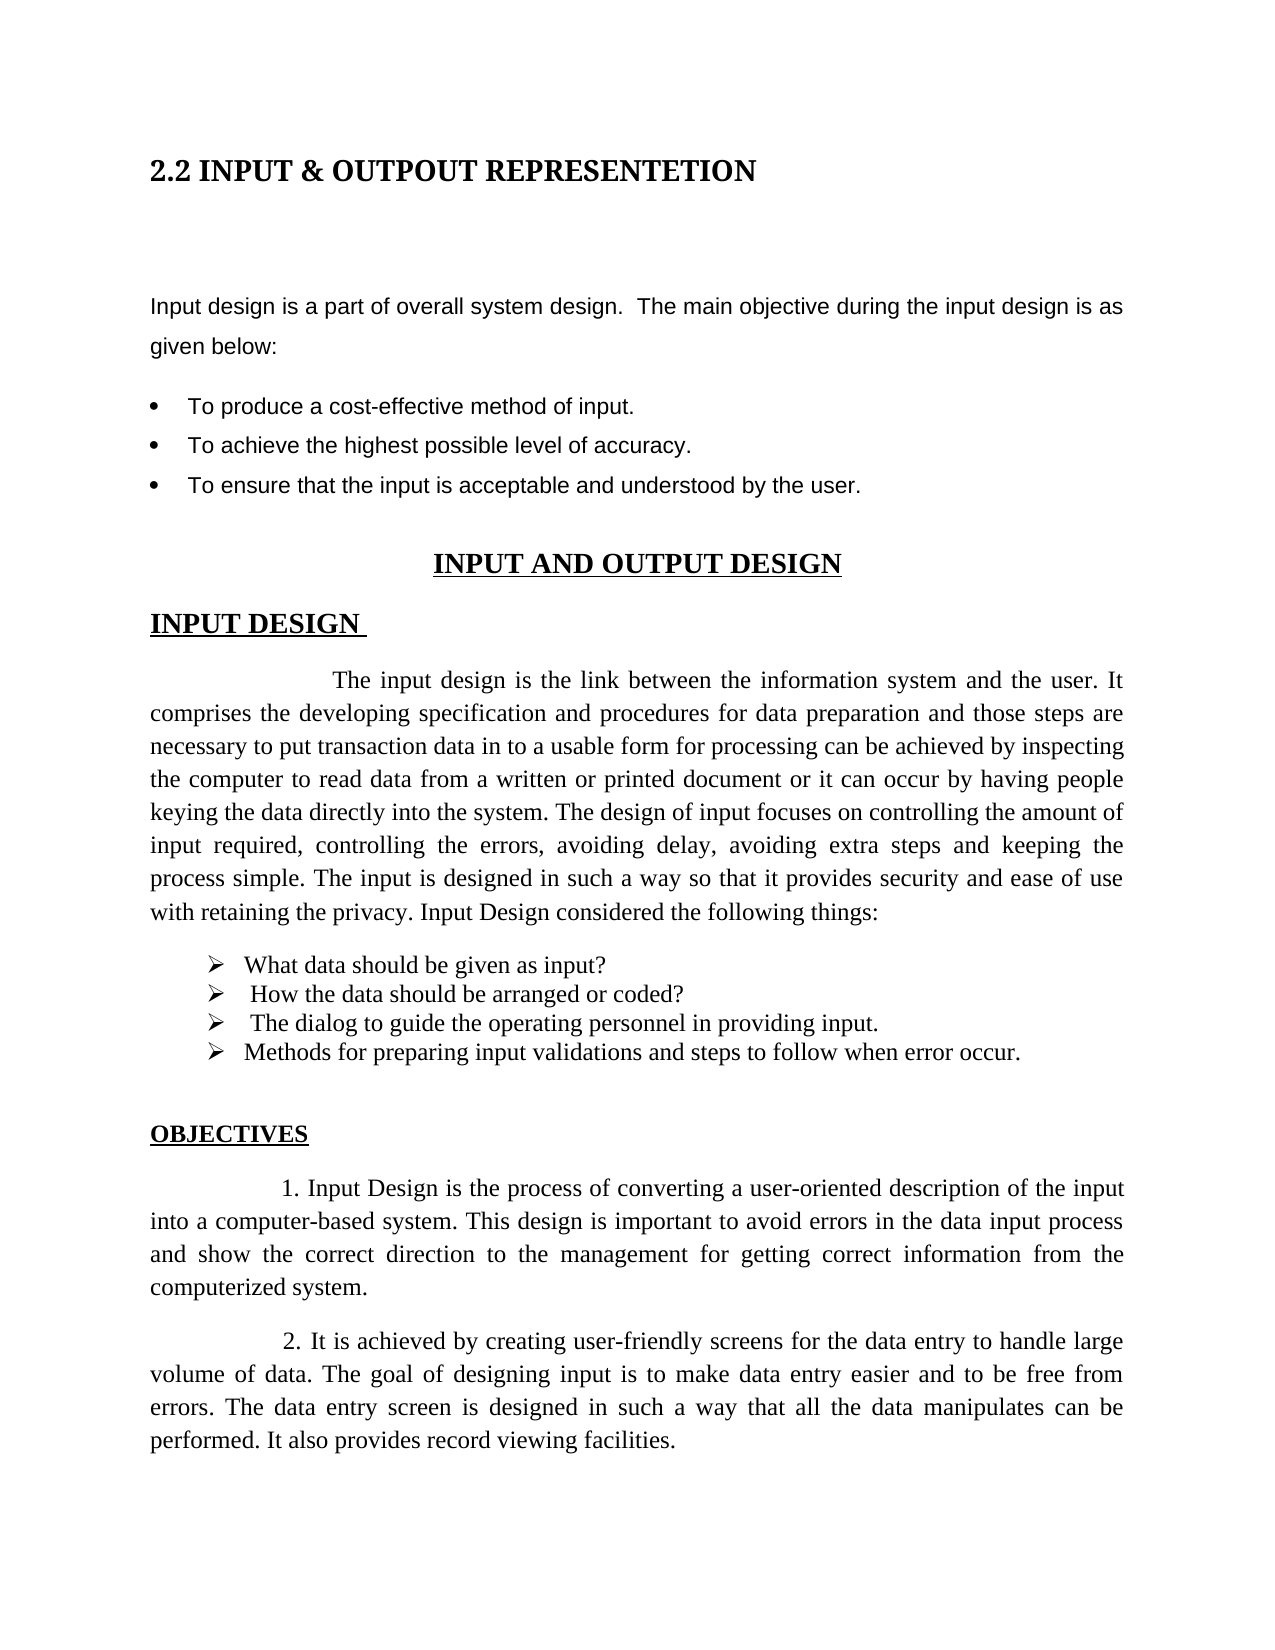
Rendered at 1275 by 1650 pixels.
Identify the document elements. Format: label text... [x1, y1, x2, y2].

text INPUT DESIGN [150, 606, 1125, 639]
text 1. Input Design is the process of converting a user-oriented description of the input into a computer-based system. This design is important to avoid errors in the data input process and show the correct direction to the management for getting correct information from the computerized system. [150, 1173, 1125, 1301]
text 2.2 INPUT & OUTPOUT REPRESENTETION [150, 150, 1125, 190]
list How the data should be arranged or coded? [206, 979, 1125, 1008]
text 2. It is achieved by creating user-friendly screens for the data entry to handle large volume of data. The goal of designing input is to make data entry easier and to be free from errors. The data entry screen is designed in such a way that all the data manipulates can be performed. It also provides record viewing facilities. [150, 1326, 1125, 1454]
list To ensure that the input is acceptable and understood by the user. [150, 472, 1125, 498]
list What data should be given as input? [206, 950, 1125, 979]
list To achieve the highest possible level of accuracy. [150, 432, 1125, 459]
text OBJECTIVES [150, 1119, 1125, 1148]
list Methods for preparing input validations and steps to follow when error occur. [206, 1037, 1125, 1065]
text The input design is the link between the information system and the user. It comprises the developing specification and procedures for data preparation and those steps are necessary to put transaction data in to a usable form for processing can be achieved by inspecting the computer to read data from a written or printed document or it can occur by having people keying the data directly into the system. The design of input focuses on controlling the amount of input required, controlling the errors, avoiding delay, avoiding extra steps and keeping the process simple. The input is designed in such a way so that it provides security and ease of use with retaining the privacy. Input Design considered the following things: [150, 665, 1125, 925]
list The dialog to guide the operating personnel in providing input. [206, 1008, 1125, 1037]
text Input design is a part of overall system design. The main objective during the input design is as given below: [150, 293, 1125, 359]
text INPUT AND OUTPUT DESIGN [150, 547, 1125, 580]
list To produce a cost-effective method of input. [150, 393, 1125, 419]
